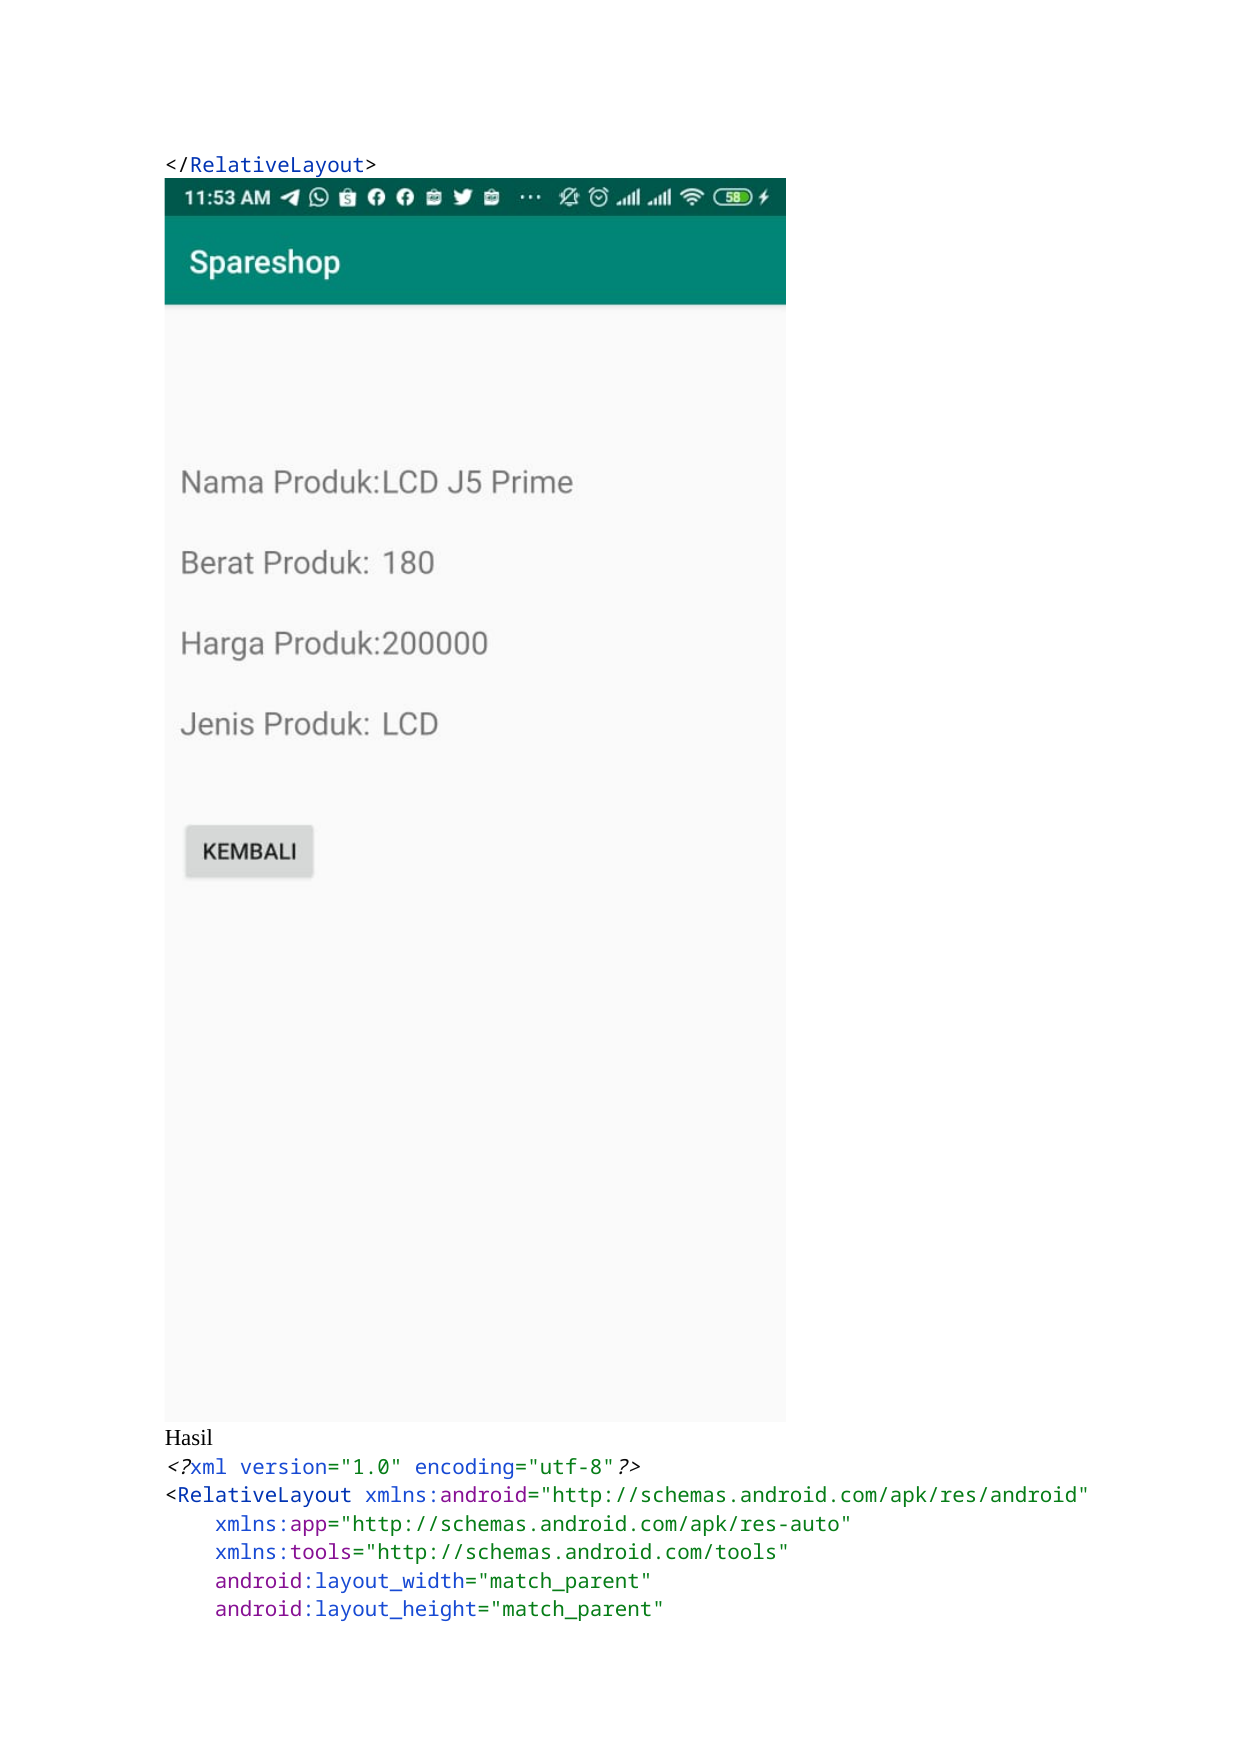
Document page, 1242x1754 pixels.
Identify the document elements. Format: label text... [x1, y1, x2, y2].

text Hasil [164, 1423, 1119, 1450]
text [164, 1452, 1119, 1623]
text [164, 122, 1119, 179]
picture [164, 178, 786, 1422]
